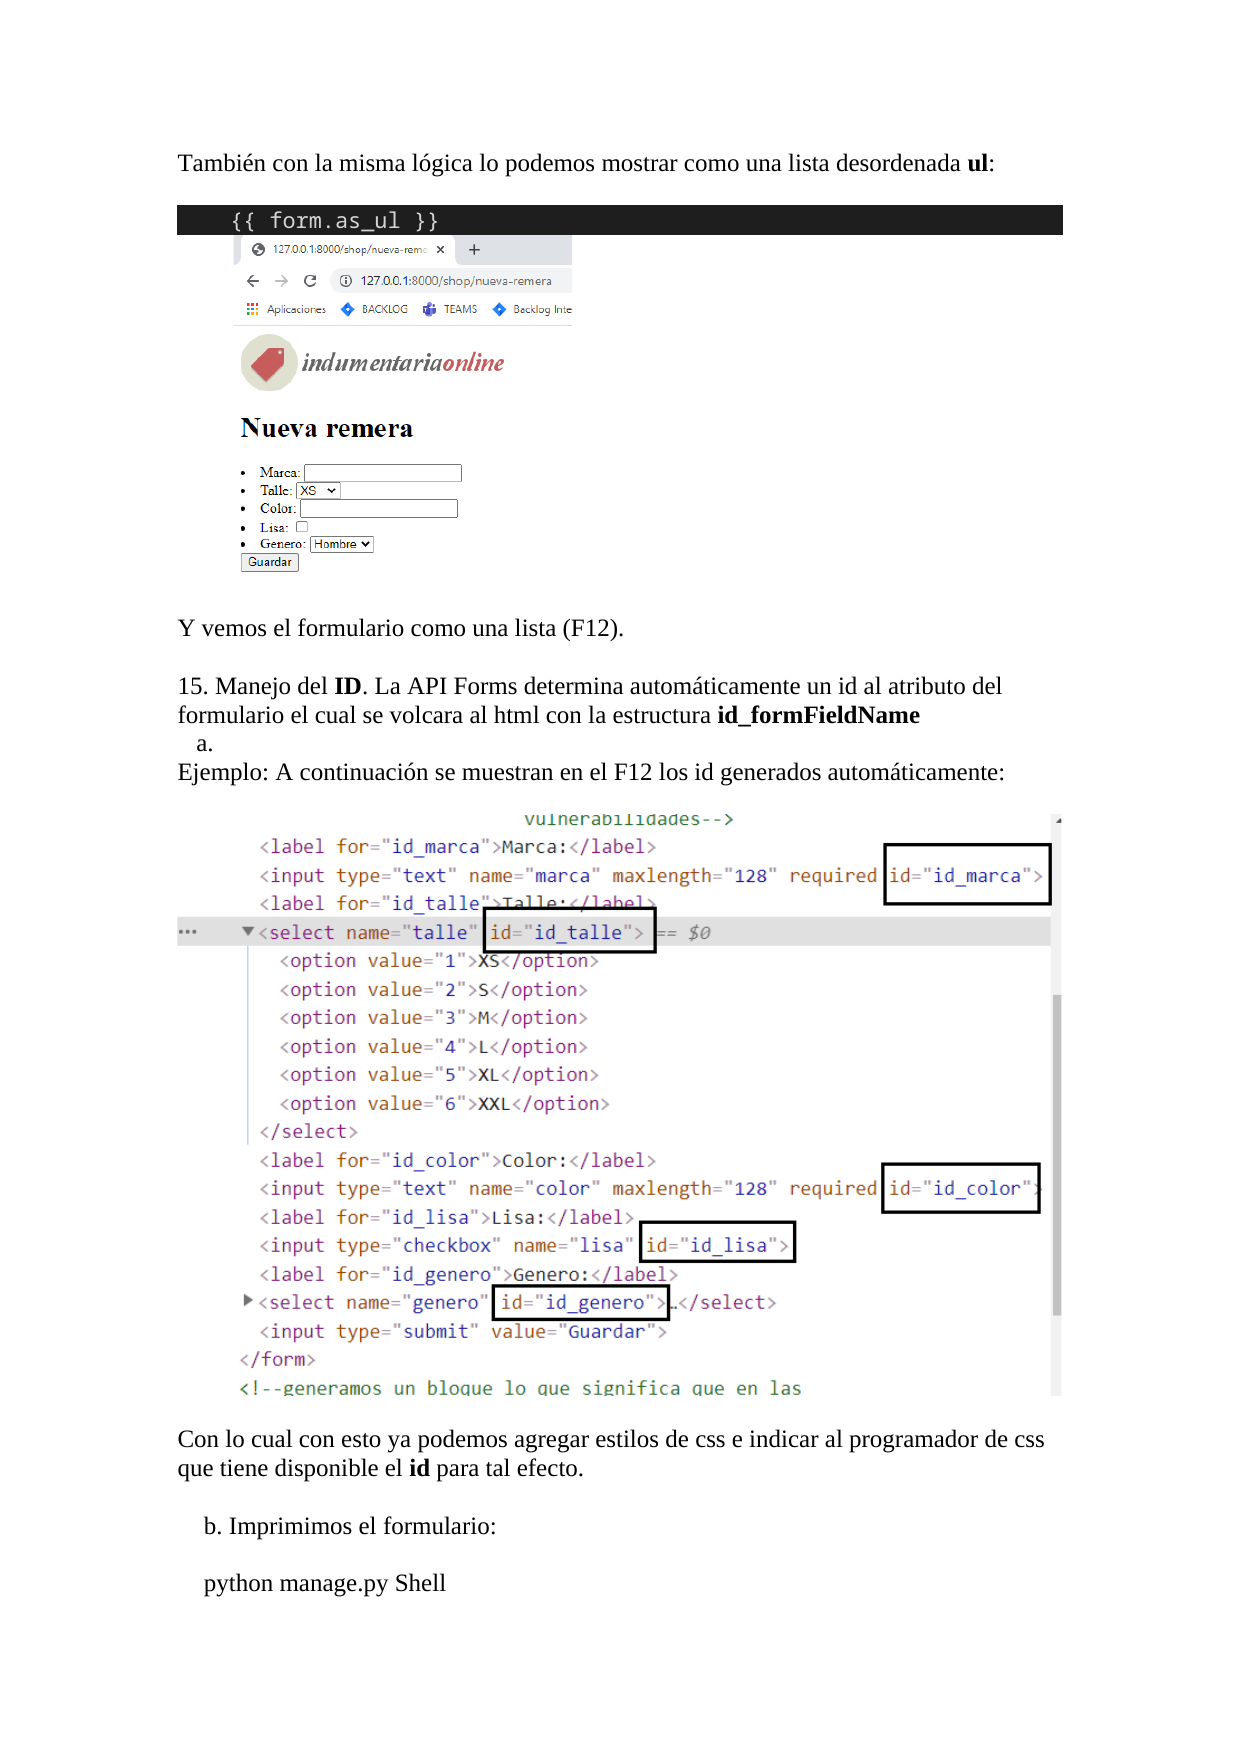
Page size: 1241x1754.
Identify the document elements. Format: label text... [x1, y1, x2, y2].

text {{ form.as_ul }} [177, 205, 1063, 235]
text También con la misma lógica lo podemos mostrar como una lista desordenada ul: [177, 148, 1063, 176]
text b. Imprimimos el formulario: [204, 1511, 1063, 1539]
text Ejemplo: A continuación se muestran en el F12 los id generados automáticamente: [177, 757, 1063, 786]
picture [177, 814, 1062, 1396]
picture [233, 235, 573, 614]
text 15. Manejo del ID. La API Forms determina automáticamente un id al atributo del formulario el cual se volcara al html con la estructura id_formFieldName [177, 671, 1063, 728]
text python manage.py Shell [204, 1568, 1063, 1597]
text a. [177, 728, 1063, 757]
text Y vemos el formulario como una lista (F12). [177, 613, 1063, 642]
text Con lo cual con esto ya podemos agregar estilos de css e indicar al programador de css que tiene disponible el id para tal efecto. [177, 1424, 1063, 1482]
